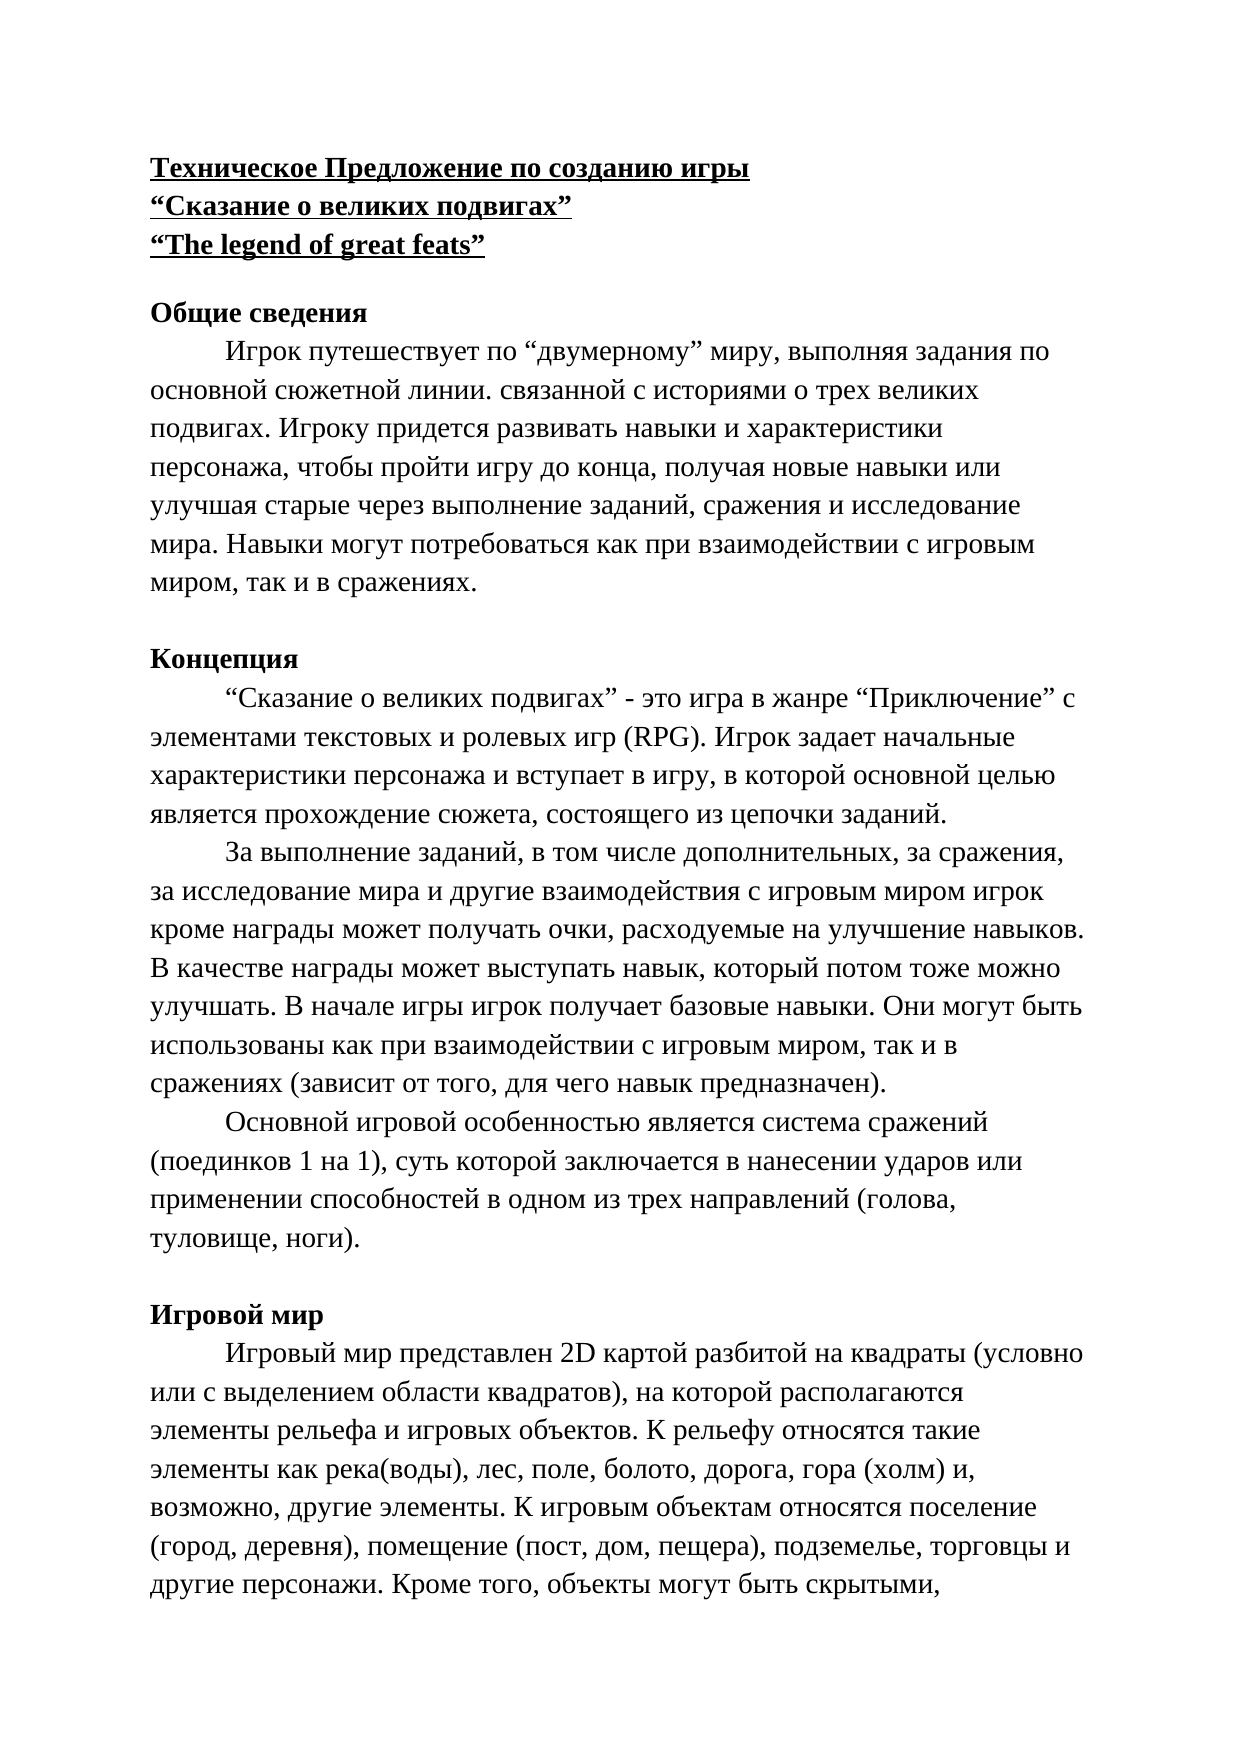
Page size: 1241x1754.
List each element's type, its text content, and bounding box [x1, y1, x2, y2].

text Техническое Предложение по созданию игры “Сказание о великих подвигах” “The legend of great feats” [150, 150, 1090, 291]
text Концепция [150, 642, 1090, 675]
text “Сказание о великих подвигах” - это игра в жанре “Приключение” с элементами текстовых и ролевых игр (RPG). Игрок задает начальные характеристики персонажа и вступает в игру, в которой основной целью является прохождение сюжета, состоящего из цепочки заданий. [150, 680, 1090, 829]
text Игрок путешествует по “двумерному” миру, выполняя задания по основной сюжетной линии. связанной с историями о трех великих подвигах. Игроку придется развивать навыки и характеристики персонажа, чтобы пройти игру до конца, получая новые навыки или улучшая старые через выполнение заданий, сражения и исследование мира. Навыки могут потребоваться как при взаимодействии с игровым миром, так и в сражениях. [150, 333, 1090, 598]
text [150, 1335, 1090, 1600]
text Игровой мир [150, 1297, 1090, 1330]
text За выполнение заданий, в том числе дополнительных, за сражения, за исследование мира и другие взаимодействия с игровым миром игрок кроме награды может получать очки, расходуемые на улучшение навыков. В качестве награды может выступать навык, который потом тоже можно улучшать. В начале игры игрок получает базовые навыки. Они могут быть использованы как при взаимодействии с игровым миром, так и в сражениях (зависит от того, для чего навык предназначен). [150, 834, 1090, 1099]
text Основной игровой особенностью является система сражений (поединков 1 на 1), суть которой заключается в нанесении ударов или применении способностей в одном из трех направлений (голова, туловище, ноги). [150, 1104, 1090, 1253]
text Общие сведения [150, 295, 1090, 328]
